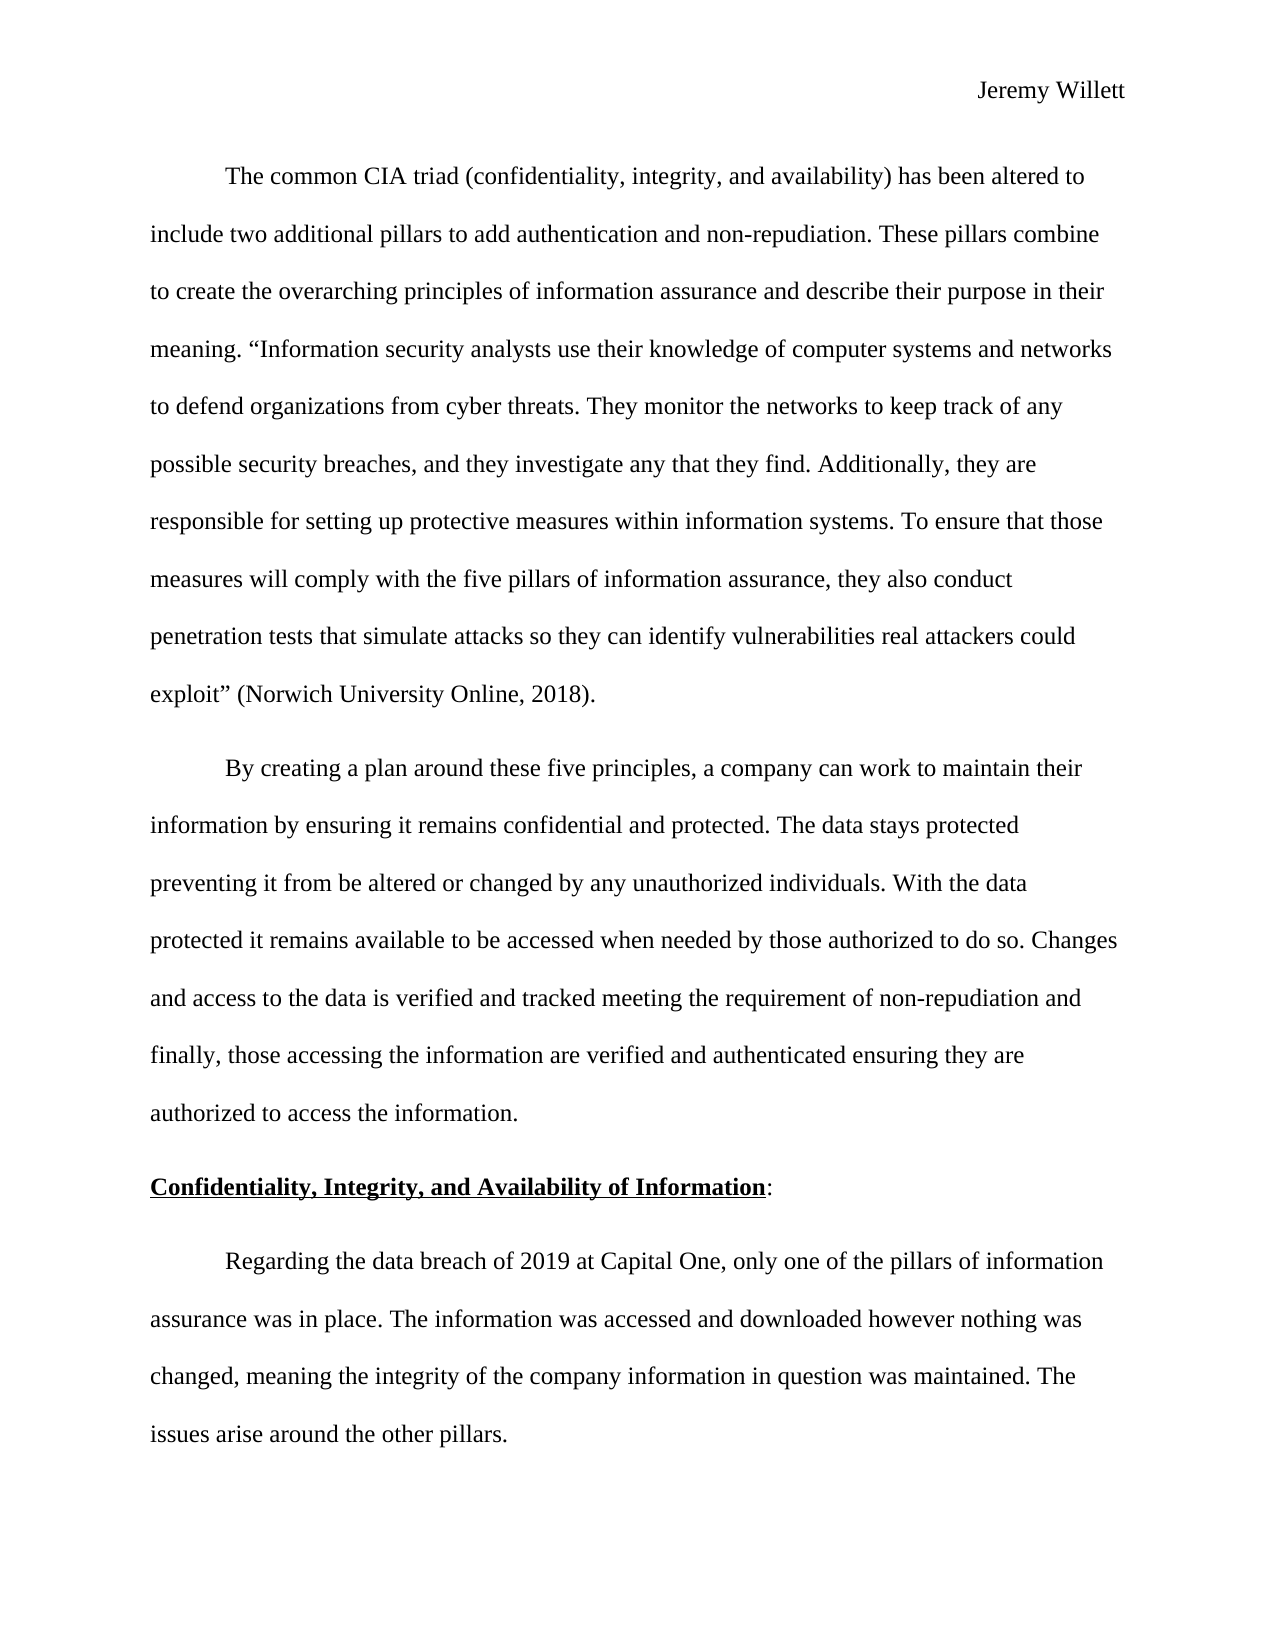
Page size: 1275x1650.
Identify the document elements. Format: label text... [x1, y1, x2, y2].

text By creating a plan around these five principles, a company can work to maintain their information by ensuring it remains confidential and protected. The data stays protected preventing it from be altered or changed by any unauthorized individuals. With the data protected it remains available to be accessed when needed by those authorized to do so. Changes and access to the data is verified and tracked meeting the requirement of non-repudiation and finally, those accessing the information are verified and authenticated ensuring they are authorized to access the information. [150, 753, 1125, 1127]
text Confidentiality, Integrity, and Availability of Information: [150, 1172, 1125, 1201]
text The common CIA triad (confidentiality, integrity, and availability) has been altered to include two additional pillars to add authentication and non-repudiation. These pillars combine to create the overarching principles of information assurance and describe their purpose in their meaning. “Information security analysts use their knowledge of computer systems and networks to defend organizations from cyber threats. They monitor the networks to keep track of any possible security breaches, and they investigate any that they find. Additionally, they are responsible for setting up protective measures within information systems. To ensure that those measures will comply with the five pillars of information assurance, they also conduct penetration tests that simulate attacks so they can identify vulnerabilities real attackers could exploit” . [150, 161, 1125, 707]
text Regarding the data breach of 2019 at Capital One, only one of the pillars of information assurance was in place. The information was accessed and downloaded however nothing was changed, meaning the integrity of the company information in question was maintained. The issues arise around the other pillars. [150, 1246, 1125, 1447]
